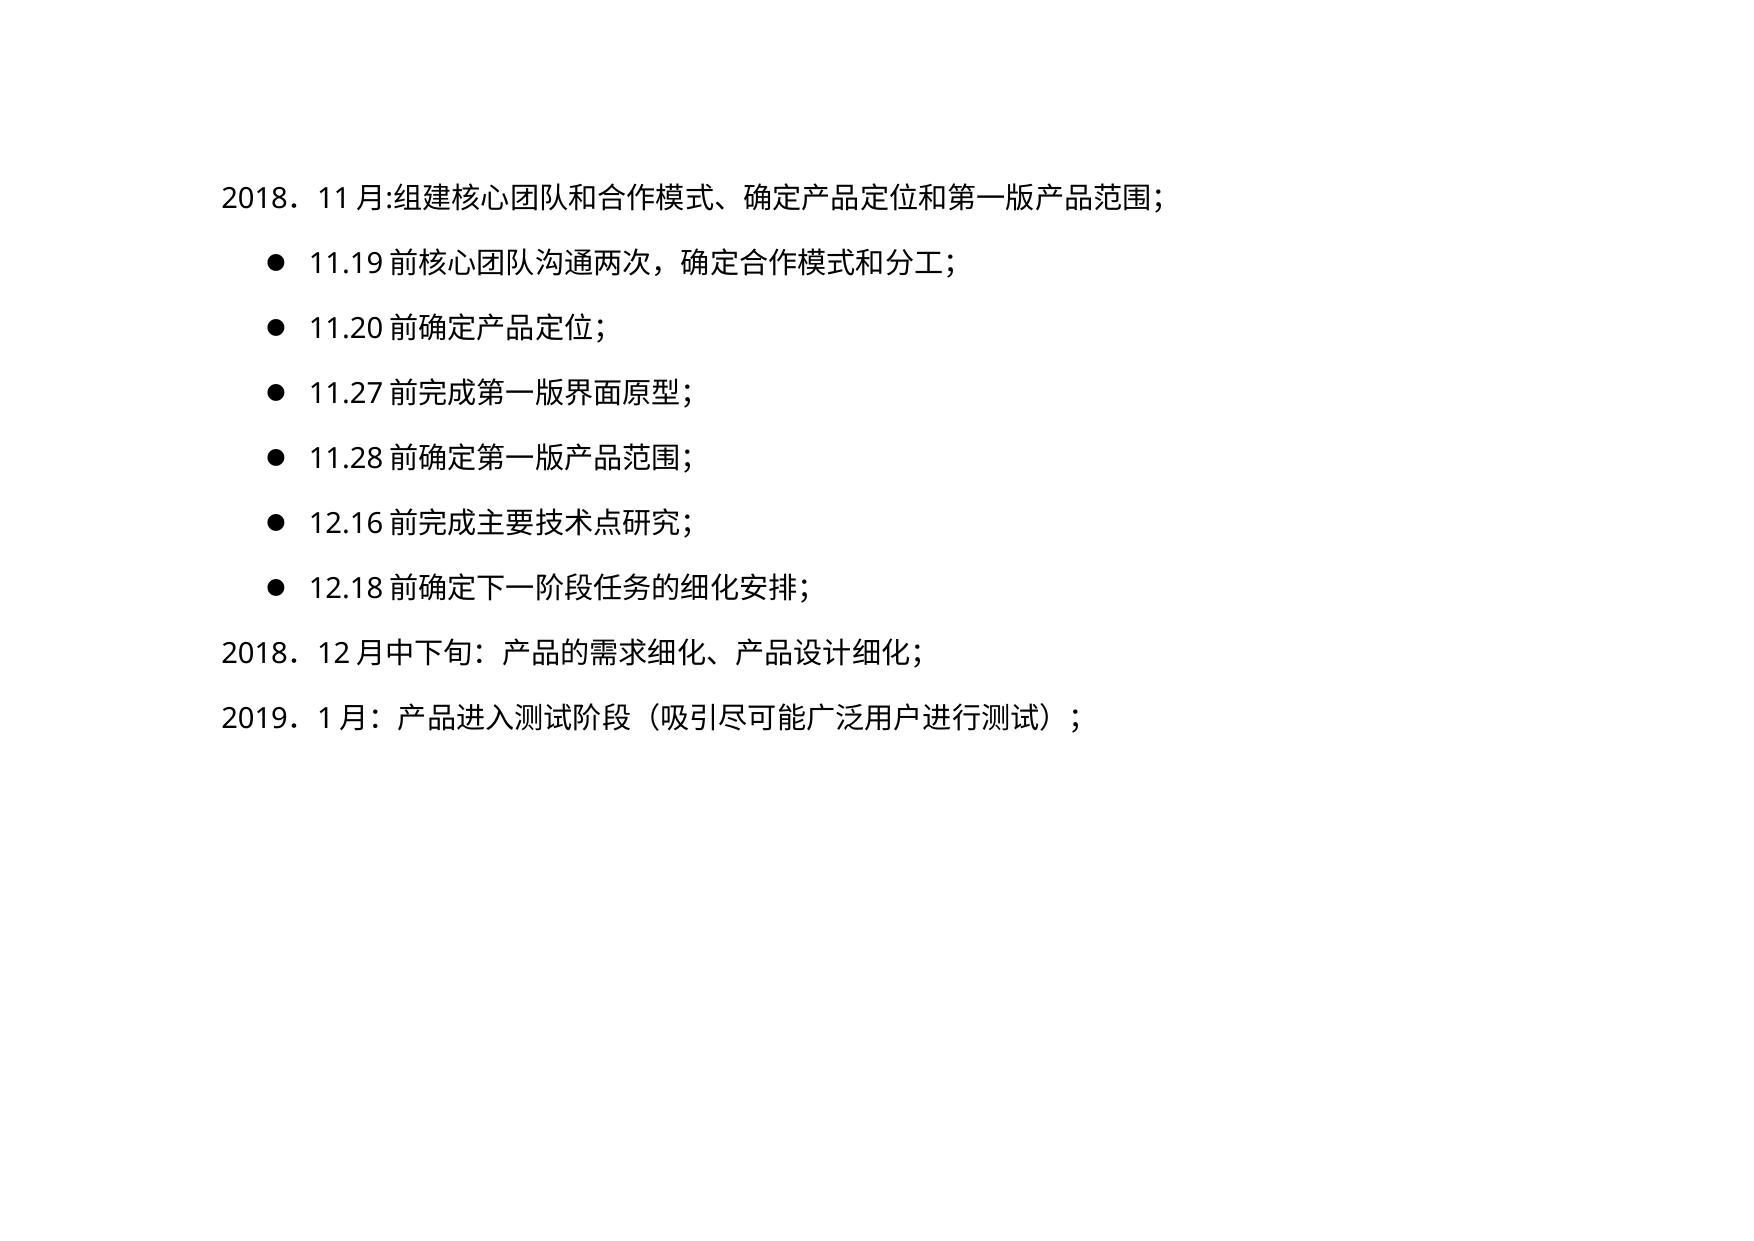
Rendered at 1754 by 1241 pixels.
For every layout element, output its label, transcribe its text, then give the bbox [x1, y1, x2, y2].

list 11.27前完成第一版界面原型； [265, 359, 1636, 424]
text 2018．12月中下旬：产品的需求细化、产品设计细化； [177, 619, 1636, 684]
list 11.20前确定产品定位； [265, 294, 1636, 359]
list 11.19前核心团队沟通两次，确定合作模式和分工； [265, 229, 1636, 294]
list 11.28前确定第一版产品范围； [265, 424, 1636, 489]
list 12.16前完成主要技术点研究； [265, 489, 1636, 554]
list 12.18前确定下一阶段任务的细化安排； [265, 554, 1636, 619]
text 2019．1月：产品进入测试阶段（吸引尽可能广泛用户进行测试）； [221, 684, 1636, 749]
text 2018．11月:组建核心团队和合作模式、确定产品定位和第一版产品范围； [221, 164, 1636, 229]
